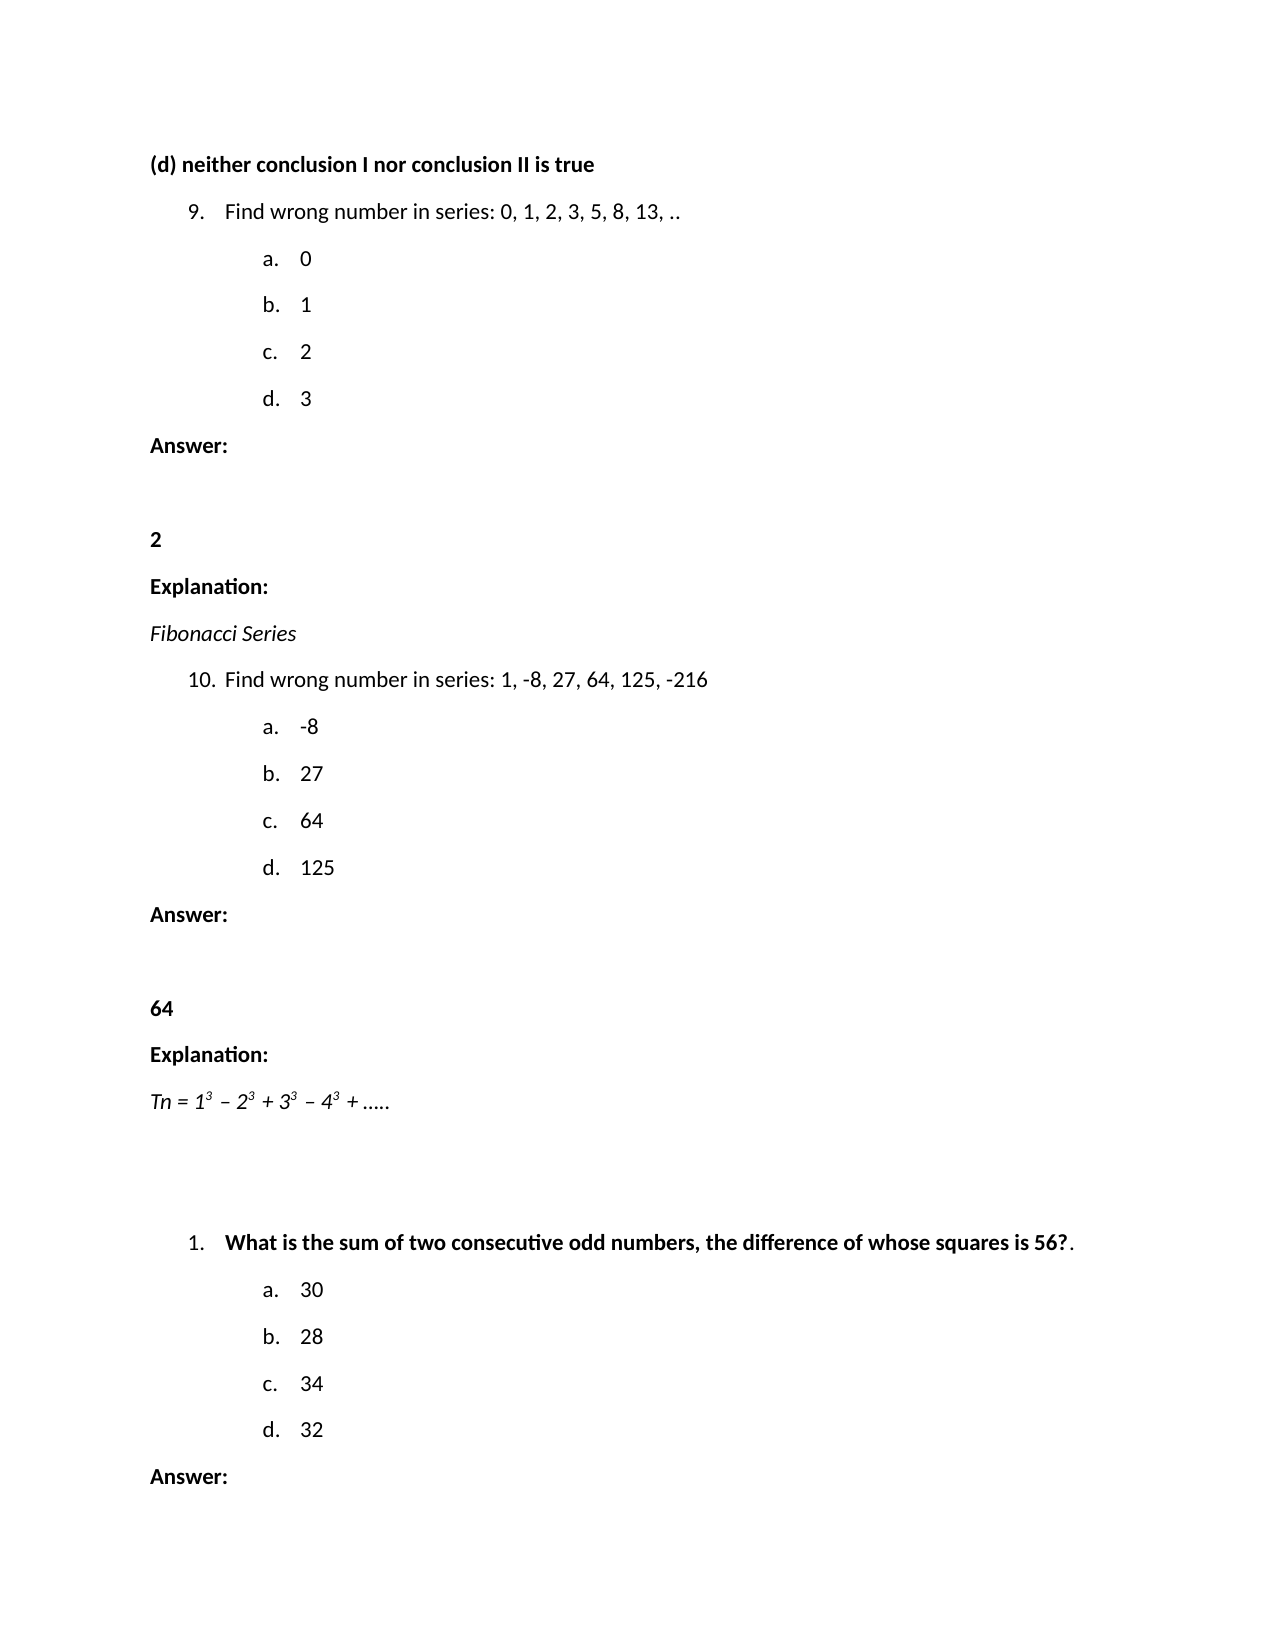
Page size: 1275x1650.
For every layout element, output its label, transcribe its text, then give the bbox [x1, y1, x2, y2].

list Find wrong number in series: 0, 1, 2, 3, 5, 8, 13, .. [187, 197, 1125, 225]
list 3 [262, 384, 1125, 412]
text 2 [150, 525, 1125, 553]
list 32 [262, 1416, 1125, 1444]
list -8 [262, 712, 1125, 741]
list 30 [262, 1275, 1125, 1303]
list 1 [262, 291, 1125, 319]
list 27 [262, 759, 1125, 787]
text Explanation: [150, 1041, 1125, 1069]
text (d) neither conclusion I nor conclusion II is true [150, 150, 1125, 178]
list Find wrong number in series: 1, -8, 27, 64, 125, -216 [187, 666, 1125, 694]
list 28 [262, 1322, 1125, 1350]
list What is the sum of two consecutive odd numbers, the difference of whose squares is 56?. [187, 1228, 1125, 1256]
list 125 [262, 853, 1125, 881]
text Explanation: [150, 572, 1125, 600]
list 2 [262, 337, 1125, 366]
text Tn = 13 – 23 + 33 – 43 + ….. [150, 1087, 1125, 1116]
list 0 [262, 244, 1125, 272]
text Answer: [150, 1462, 1125, 1491]
text 64 [150, 994, 1125, 1022]
list 64 [262, 806, 1125, 834]
text Fibonacci Series [150, 619, 1125, 647]
text Answer: [150, 431, 1125, 459]
list 34 [262, 1369, 1125, 1397]
text Answer: [150, 900, 1125, 928]
